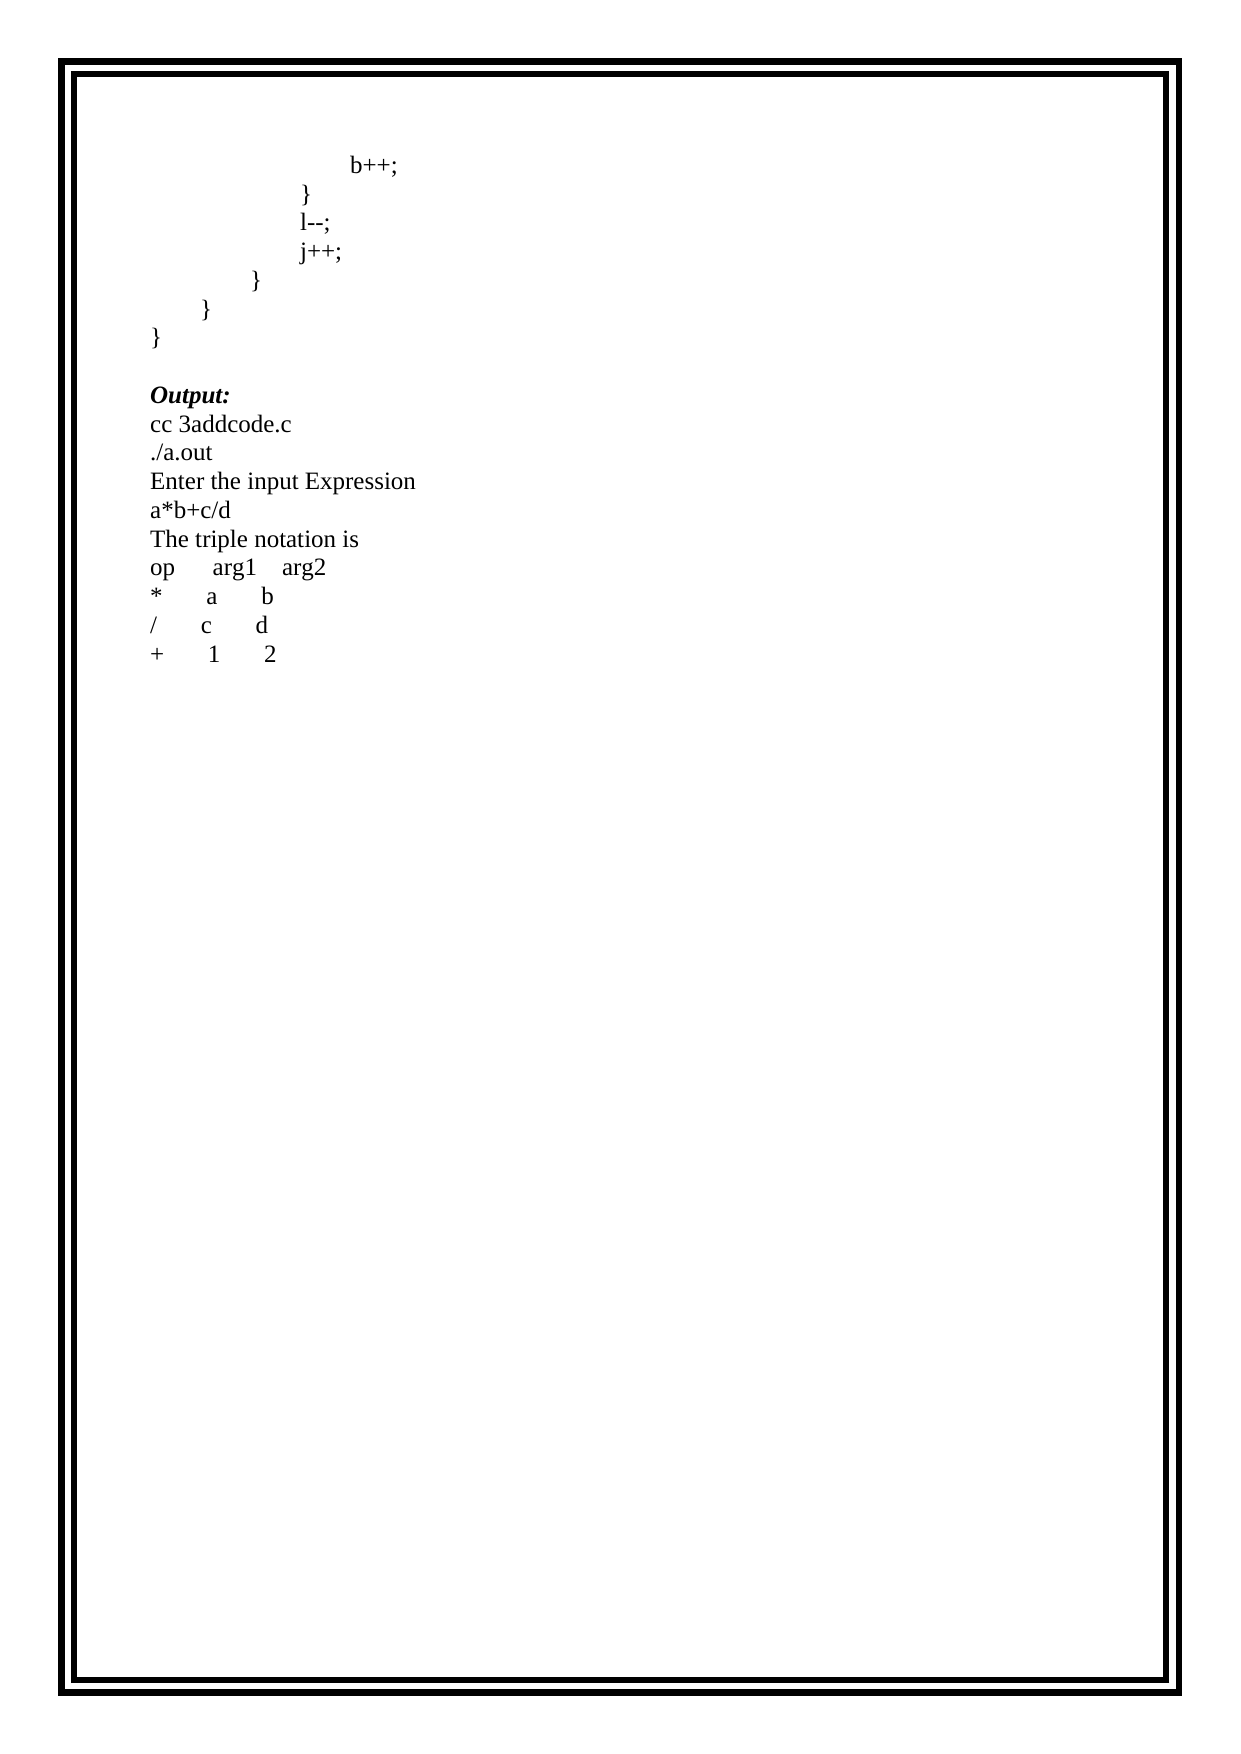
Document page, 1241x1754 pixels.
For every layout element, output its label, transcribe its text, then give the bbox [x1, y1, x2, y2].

text op arg1 arg2 [150, 552, 1090, 581]
text } [150, 322, 1090, 351]
text l--; [150, 207, 1090, 236]
text + 1 2 [150, 639, 1090, 667]
text cc 3addcode.c [150, 409, 1090, 437]
text } [150, 294, 1090, 322]
text * a b [150, 581, 1090, 610]
text } [150, 179, 1090, 207]
text } [150, 265, 1090, 294]
text b++; [150, 150, 1090, 179]
text The triple notation is [150, 524, 1090, 552]
text Enter the input Expression [150, 466, 1090, 495]
text Output: [150, 380, 1090, 409]
text ./a.out [150, 437, 1090, 466]
text j++; [150, 236, 1090, 265]
text a*b+c/d [150, 495, 1090, 524]
text / c d [150, 610, 1090, 639]
